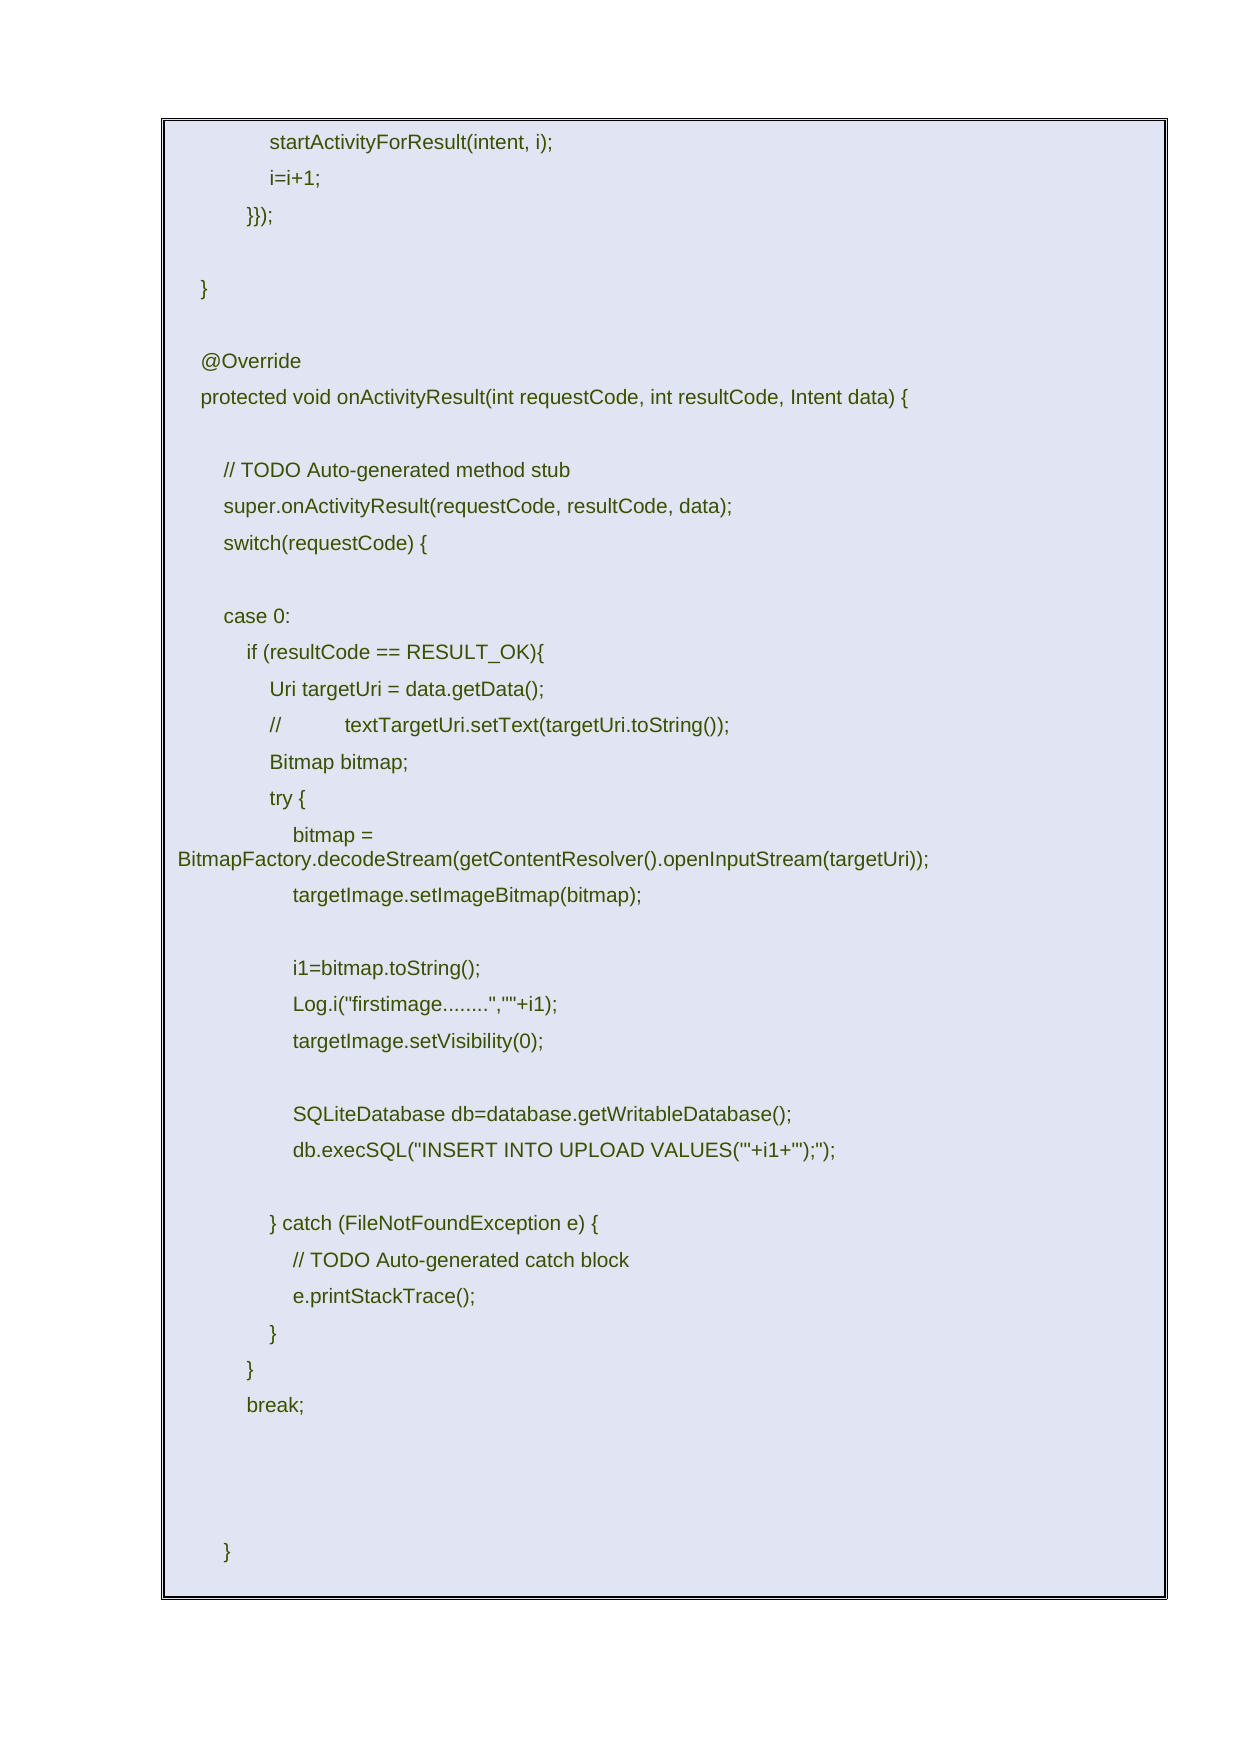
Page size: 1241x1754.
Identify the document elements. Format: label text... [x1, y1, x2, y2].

text // TODO Auto-generated method stub [165, 446, 1164, 482]
text e.printStackTrace(); [165, 1272, 1164, 1308]
text // textTargetUri.setText(targetUri.toString()); [165, 701, 1164, 737]
text if (resultCode == RESULT_OK){ [165, 628, 1164, 664]
text switch(requestCode) { [165, 519, 1164, 555]
text super.onActivityResult(requestCode, resultCode, data); [165, 483, 1164, 518]
text case 0: [165, 592, 1164, 628]
text } [165, 1309, 1164, 1344]
text SQLiteDatabase db=database.getWritableDatabase(); [165, 1090, 1164, 1126]
text } [165, 1527, 1164, 1563]
text } [165, 1345, 1164, 1381]
text // TODO Auto-generated catch block [165, 1236, 1164, 1271]
text i1=bitmap.toString(); [165, 944, 1164, 980]
text Bitmap bitmap; [165, 738, 1164, 773]
text @Override [165, 337, 1164, 372]
text Log.i("firstimage........",""+i1); [165, 981, 1164, 1016]
text targetImage.setVisibility(0); [165, 1017, 1164, 1053]
text i=i+1; [165, 154, 1164, 190]
text protected void onActivityResult(int requestCode, int resultCode, Intent data) { [165, 373, 1164, 409]
text Uri targetUri = data.getData(); [165, 665, 1164, 701]
text targetImage.setImageBitmap(bitmap); [165, 871, 1164, 907]
text break; [165, 1382, 1164, 1417]
text } catch (FileNotFoundException e) { [165, 1199, 1164, 1235]
text bitmap = BitmapFactory.decodeStream(getContentResolver().openInputStream(targetUri)); [165, 811, 1164, 870]
text } [165, 264, 1164, 299]
text try { [165, 774, 1164, 810]
text db.execSQL("INSERT INTO UPLOAD VALUES('"+i1+"');"); [165, 1126, 1164, 1162]
text startActivityForResult(intent, i); [165, 121, 1164, 154]
text }}); [165, 191, 1164, 227]
